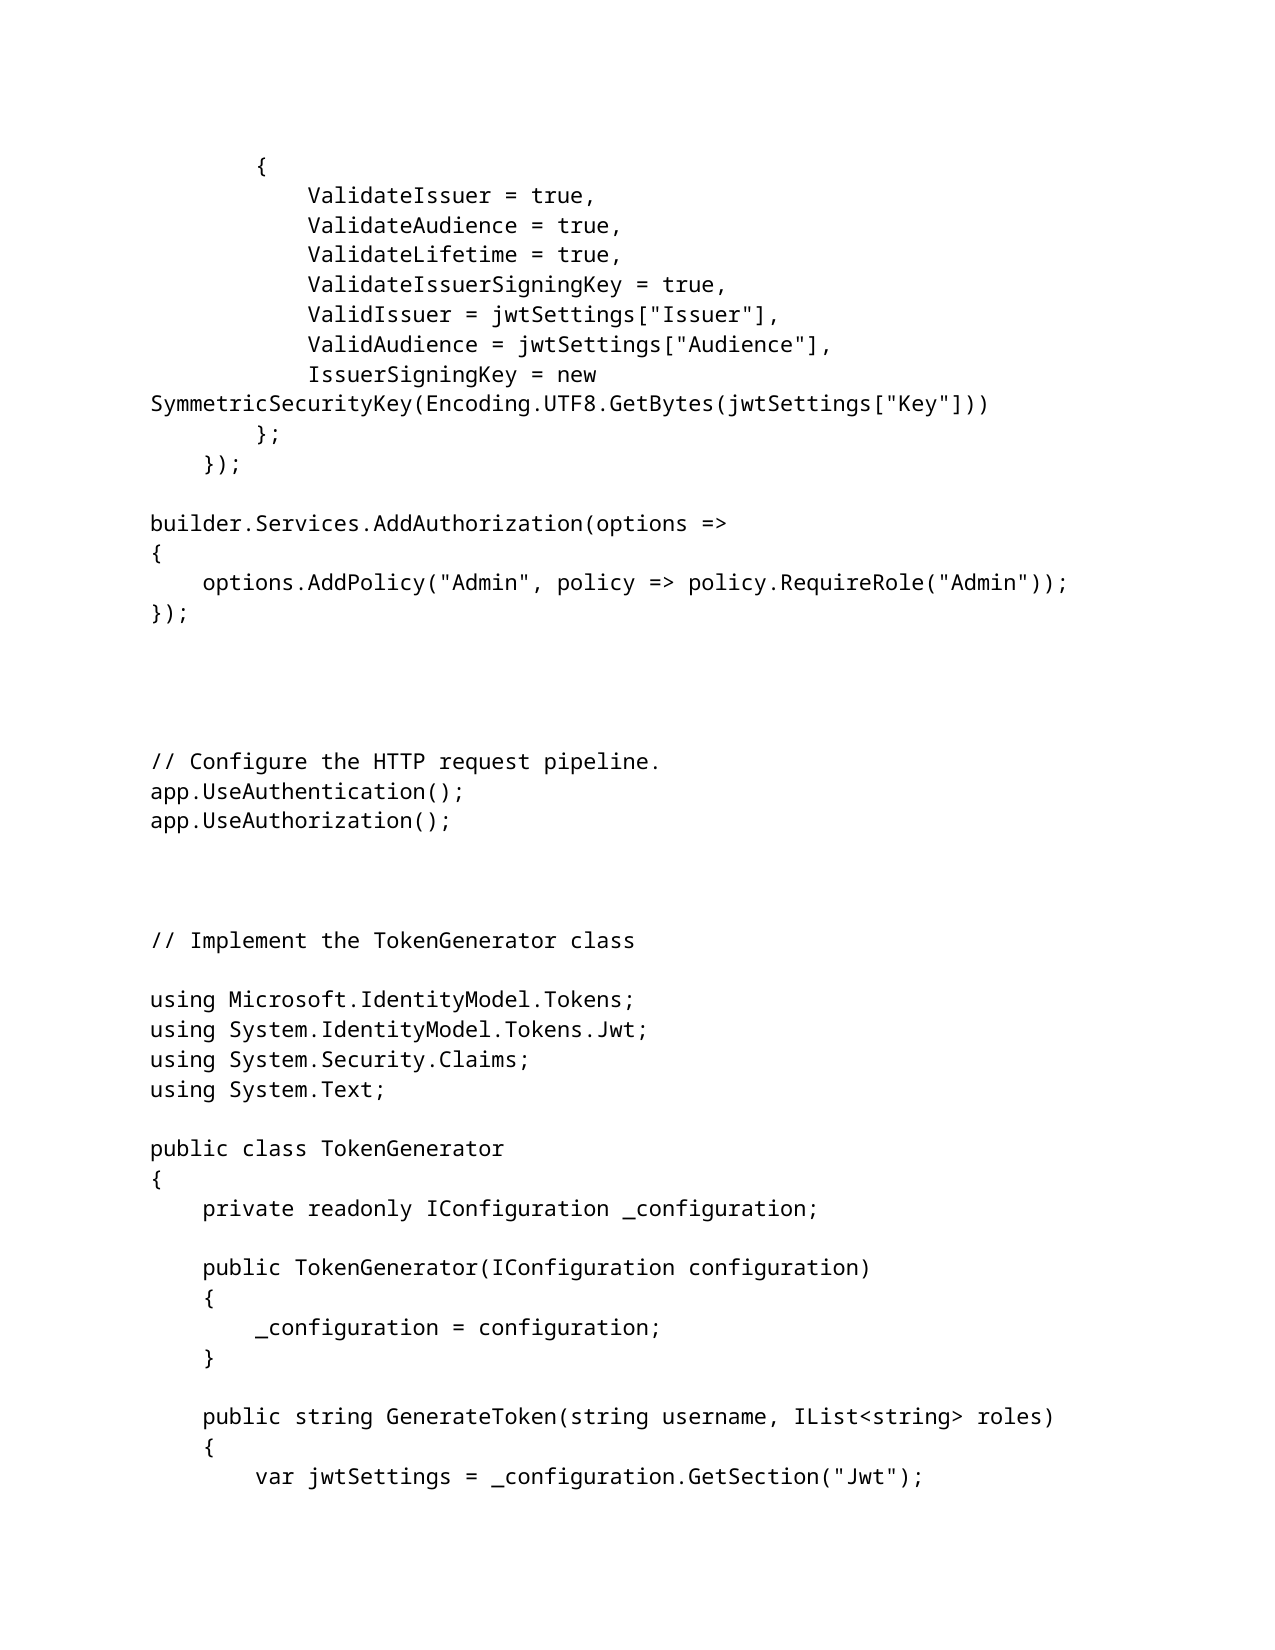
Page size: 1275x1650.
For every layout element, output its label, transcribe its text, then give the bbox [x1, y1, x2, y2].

text ValidateAudience = true, [150, 209, 1125, 239]
text ValidIssuer = jwtSettings["Issuer"], [150, 299, 1125, 329]
text ValidateIssuer = true, [150, 180, 1125, 209]
text }); [150, 448, 1125, 478]
text app.UseAuthorization(); [150, 805, 1125, 835]
text // Configure the HTTP request pipeline. [150, 746, 1125, 776]
text } [150, 1342, 1125, 1371]
text { [150, 1163, 1125, 1193]
text using System.Security.Claims; [150, 1044, 1125, 1073]
text app.UseAuthentication(); [150, 776, 1125, 805]
text { [150, 1282, 1125, 1312]
text { [150, 537, 1125, 567]
text }); [150, 597, 1125, 627]
text { [150, 150, 1125, 180]
text ValidAudience = jwtSettings["Audience"], [150, 329, 1125, 358]
text _configuration = configuration; [150, 1312, 1125, 1342]
text using Microsoft.IdentityModel.Tokens; [150, 984, 1125, 1014]
text { [150, 1431, 1125, 1461]
text private readonly IConfiguration _configuration; [150, 1193, 1125, 1222]
text // Implement the TokenGenerator class [150, 924, 1125, 954]
text ValidateIssuerSigningKey = true, [150, 269, 1125, 299]
text options.AddPolicy("Admin", policy => policy.RequireRole("Admin")); [150, 567, 1125, 597]
text var jwtSettings = _configuration.GetSection("Jwt"); [150, 1461, 1125, 1491]
text ValidateLifetime = true, [150, 239, 1125, 269]
text public string GenerateToken(string username, IList<string> roles) [150, 1401, 1125, 1431]
text using System.IdentityModel.Tokens.Jwt; [150, 1014, 1125, 1044]
text IssuerSigningKey = new SymmetricSecurityKey(Encoding.UTF8.GetBytes(jwtSettings["Key"])) [150, 358, 1125, 418]
text using System.Text; [150, 1073, 1125, 1103]
text builder.Services.AddAuthorization(options => [150, 507, 1125, 537]
text }; [150, 418, 1125, 448]
text public TokenGenerator(IConfiguration configuration) [150, 1252, 1125, 1282]
text public class TokenGenerator [150, 1133, 1125, 1163]
